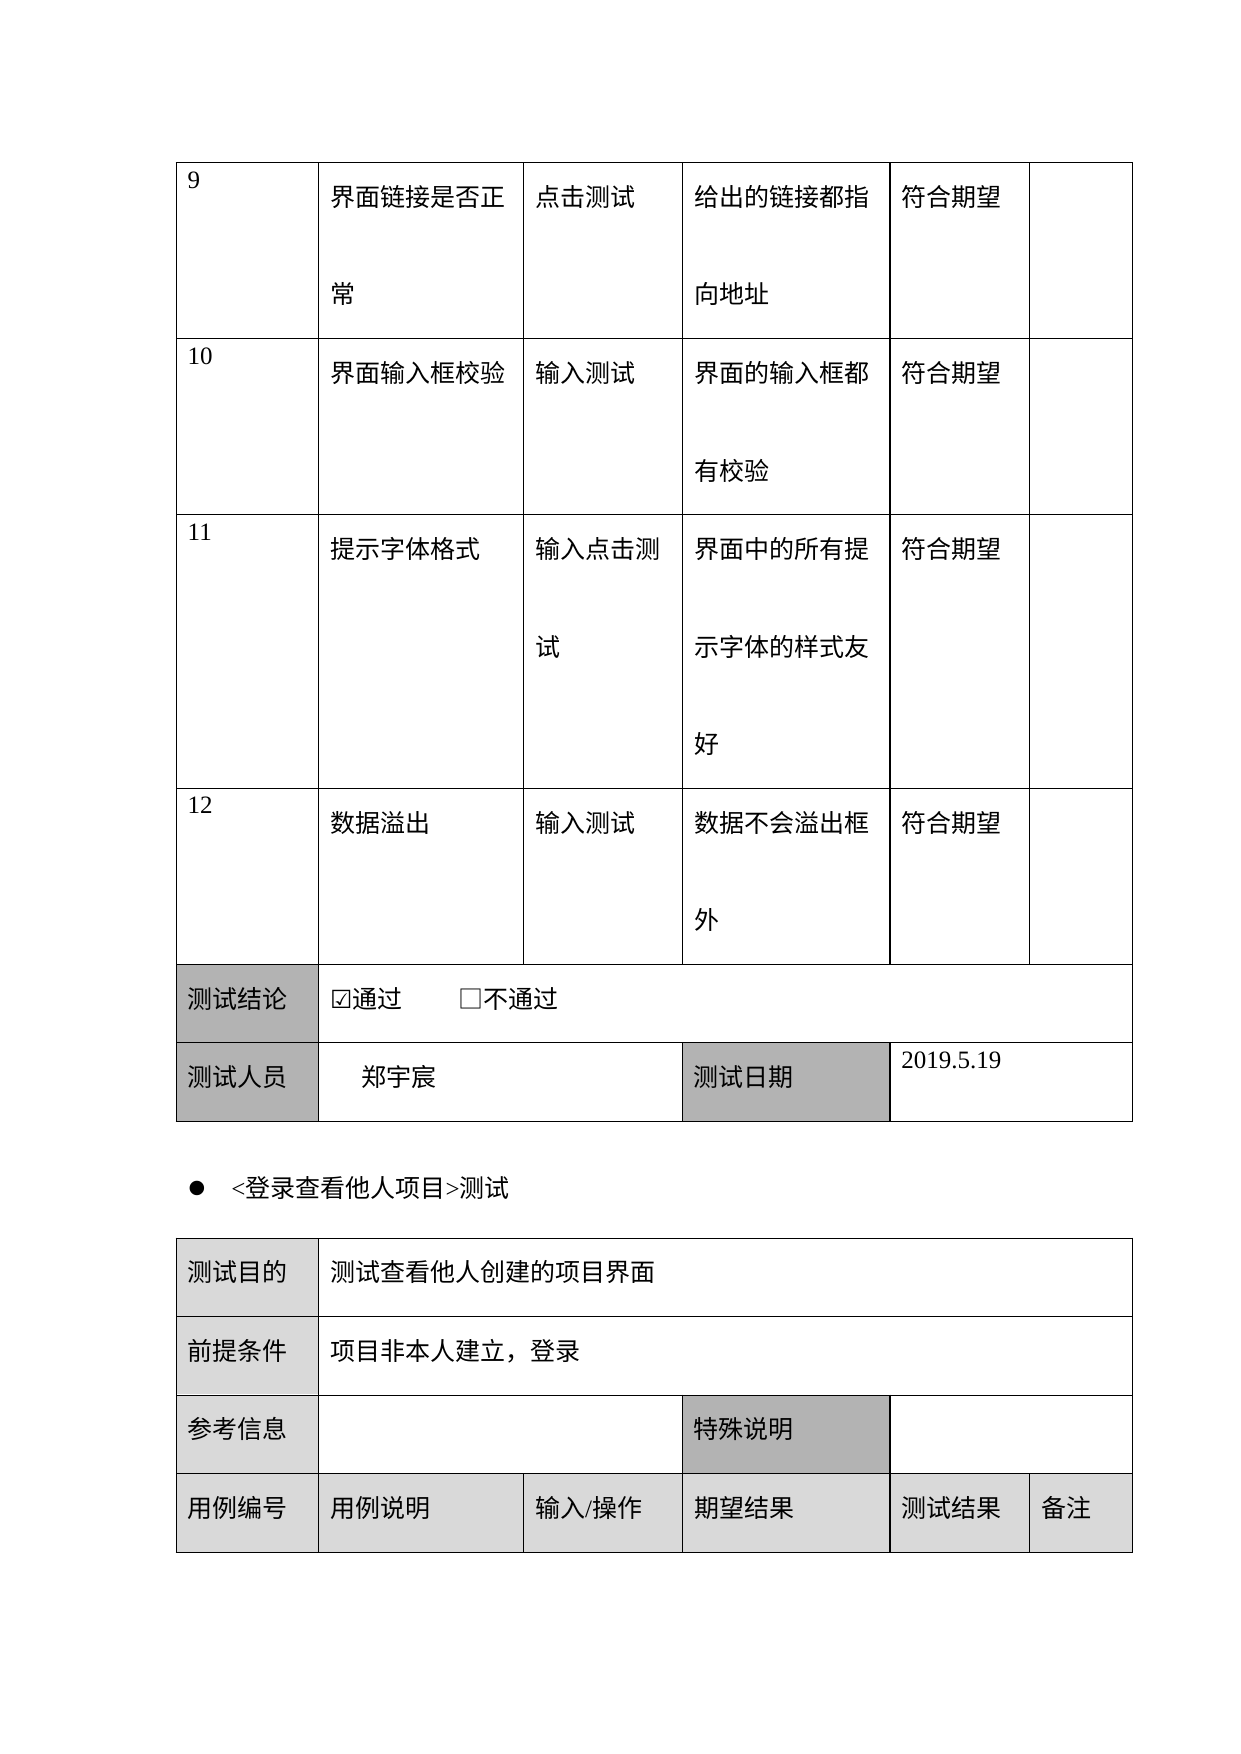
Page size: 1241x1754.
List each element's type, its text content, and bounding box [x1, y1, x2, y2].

table_cell 测试日期 [683, 1043, 889, 1121]
table_cell 测试人员 [177, 1043, 318, 1121]
table_cell 数据溢出 [319, 789, 523, 964]
table_cell [1030, 515, 1132, 788]
table_cell 界面链接是否正常 [319, 163, 523, 338]
table_cell 2019.5.19 [891, 1043, 1132, 1121]
subtitle <登录查看他人项目>测试 [187, 1154, 1053, 1219]
table_cell 用例说明 [319, 1474, 523, 1552]
table_cell 12 [177, 789, 318, 964]
table_cell 符合期望 [891, 789, 1029, 964]
table_cell 符合期望 [891, 163, 1029, 338]
table_cell 数据不会溢出框外 [683, 789, 889, 964]
table_cell 符合期望 [891, 515, 1029, 788]
table_cell 备注 [1030, 1474, 1132, 1552]
table_header 测试目的 [177, 1239, 318, 1316]
table_cell 界面的输入框都有校验 [683, 339, 889, 514]
table_cell 前提条件 [177, 1317, 318, 1394]
table_cell 符合期望 [891, 339, 1029, 514]
table_cell 测试结果 [891, 1474, 1029, 1552]
table_cell 期望结果 [683, 1474, 889, 1552]
table_cell 用例编号 [177, 1474, 318, 1552]
table_cell 给出的链接都指向地址 [683, 163, 889, 338]
table_cell 11 [177, 515, 318, 788]
table_cell [891, 1396, 1132, 1473]
table_cell 项目非本人建立，登录 [319, 1317, 1132, 1394]
table_cell 提示字体格式 [319, 515, 523, 788]
table_cell [1030, 789, 1132, 964]
table_cell 输入/操作 [524, 1474, 682, 1552]
table_cell 特殊说明 [683, 1396, 889, 1473]
table_cell [1030, 163, 1132, 338]
table_cell 10 [177, 339, 318, 514]
table_cell 输入测试 [524, 789, 682, 964]
table_cell 输入点击测试 [524, 515, 682, 788]
table_cell [319, 1396, 682, 1473]
table_cell 界面中的所有提示字体的样式友好 [683, 515, 889, 788]
table_cell 郑宇宸 [319, 1043, 682, 1121]
table_cell 界面输入框校验 [319, 339, 523, 514]
table_cell 参考信息 [177, 1396, 318, 1473]
table_cell 输入测试 [524, 339, 682, 514]
table_cell 9 [177, 163, 318, 338]
table_cell [1030, 339, 1132, 514]
table_cell 点击测试 [524, 163, 682, 338]
table_header 测试查看他人创建的项目界面 [319, 1239, 1132, 1316]
table_cell 测试结论 [177, 965, 318, 1042]
table_cell ☑通过 □不通过 [319, 965, 1132, 1042]
